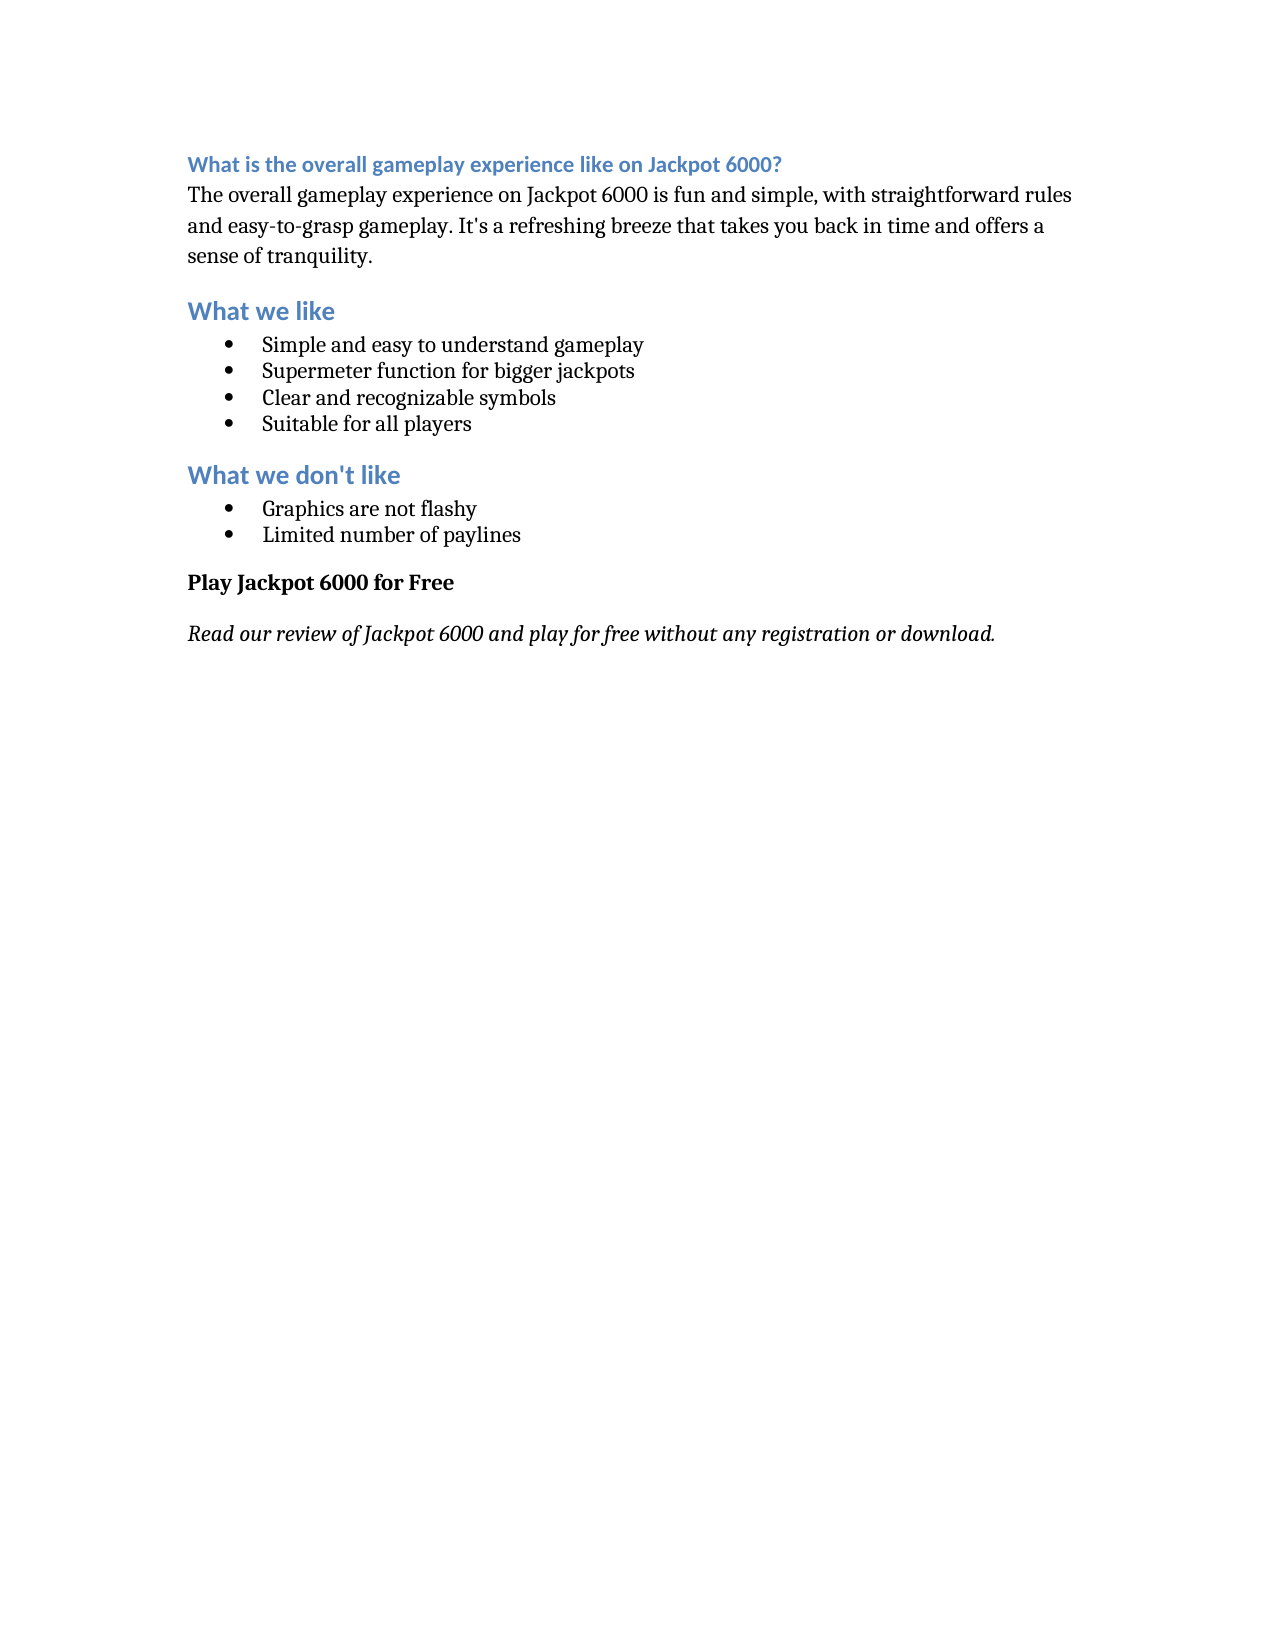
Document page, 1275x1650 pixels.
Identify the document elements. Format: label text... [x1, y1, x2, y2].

subtitle What we don't like [187, 458, 1087, 491]
list Supermeter function for bigger jackpots [225, 358, 1087, 384]
text Read our review of Jackpot 6000 and play for free without any registration or download. [187, 620, 1087, 647]
list Suitable for all players [225, 411, 1087, 437]
subtitle What is the overall gameplay experience like on Jackpot 6000? [187, 150, 1087, 178]
subtitle What we like [187, 294, 1087, 327]
list Graphics are not flashy [225, 496, 1087, 522]
list Simple and easy to understand gameplay [225, 332, 1087, 358]
text Play Jackpot 6000 for Free [187, 569, 1087, 596]
list Clear and recognizable symbols [225, 384, 1087, 411]
list Limited number of paylines [225, 522, 1087, 548]
text The overall gameplay experience on Jackpot 6000 is fun and simple, with straightforward rules and easy-to-grasp gameplay. It's a refreshing breeze that takes you back in time and offers a sense of tranquility. [187, 182, 1087, 269]
